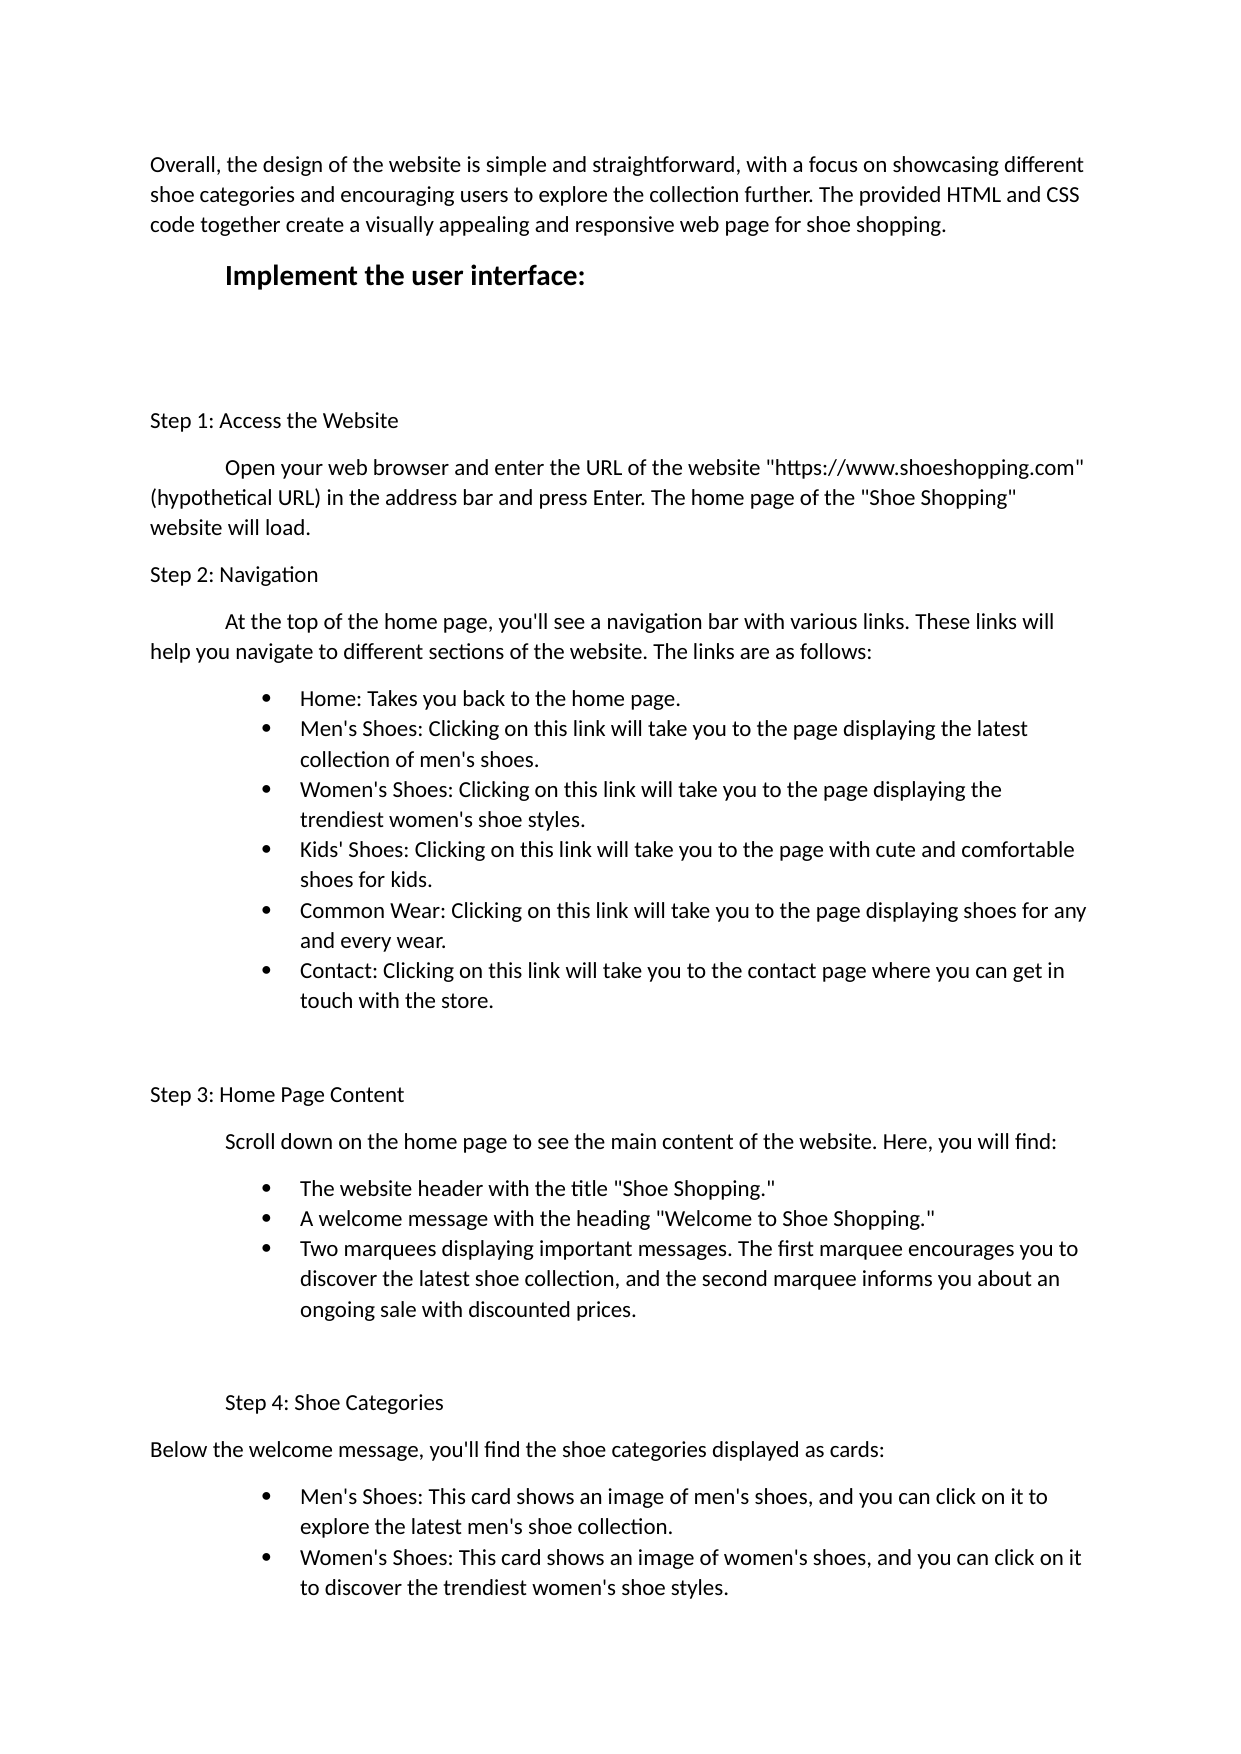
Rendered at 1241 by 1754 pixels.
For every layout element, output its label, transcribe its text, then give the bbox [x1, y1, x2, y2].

list Men's Shoes: Clicking on this link will take you to the page displaying the latest collection of men's shoes. [262, 714, 1090, 773]
text Implement the user interface: [150, 257, 1090, 293]
list Kids' Shoes: Clicking on this link will take you to the page with cute and comfortable shoes for kids. [262, 835, 1090, 893]
list Common Wear: Clicking on this link will take you to the page displaying shoes for any and every wear. [262, 896, 1090, 954]
text Step 2: Navigation [150, 560, 1090, 588]
list Two marquees displaying important messages. The first marquee encourages you to discover the latest shoe collection, and the second marquee informs you about an ongoing sale with discounted prices. [262, 1234, 1090, 1323]
text At the top of the home page, you'll see a navigation bar with various links. These links will help you navigate to different sections of the website. The links are as follows: [150, 607, 1090, 665]
list Women's Shoes: This card shows an image of women's shoes, and you can click on it to discover the trendiest women's shoe styles. [262, 1543, 1090, 1601]
text Step 1: Access the Website [150, 406, 1090, 434]
text Step 3: Home Page Content [150, 1080, 1090, 1108]
list Home: Takes you back to the home page. [262, 684, 1090, 712]
list Women's Shoes: Clicking on this link will take you to the page displaying the trendiest women's shoe styles. [262, 775, 1090, 833]
list The website header with the title "Shoe Shopping." [262, 1174, 1090, 1202]
list Men's Shoes: This card shows an image of men's shoes, and you can click on it to explore the latest men's shoe collection. [262, 1482, 1090, 1540]
text Scroll down on the home page to see the main content of the website. Here, you will find: [150, 1127, 1090, 1155]
text Open your web browser and enter the URL of the website "https://www.shoeshopping.com" (hypothetical URL) in the address bar and press Enter. The home page of the "Shoe Shopping" website will load. [150, 453, 1090, 541]
text Overall, the design of the website is simple and straightforward, with a focus on showcasing different shoe categories and encouraging users to explore the collection further. The provided HTML and CSS code together create a visually appealing and responsive web page for shoe shopping. [150, 150, 1090, 238]
list A welcome message with the heading "Welcome to Shoe Shopping." [262, 1204, 1090, 1232]
text Step 4: Shoe Categories [150, 1388, 1090, 1416]
list Contact: Clicking on this link will take you to the contact page where you can get in touch with the store. [262, 956, 1090, 1014]
text Below the welcome message, you'll find the shoe categories displayed as cards: [150, 1435, 1090, 1463]
